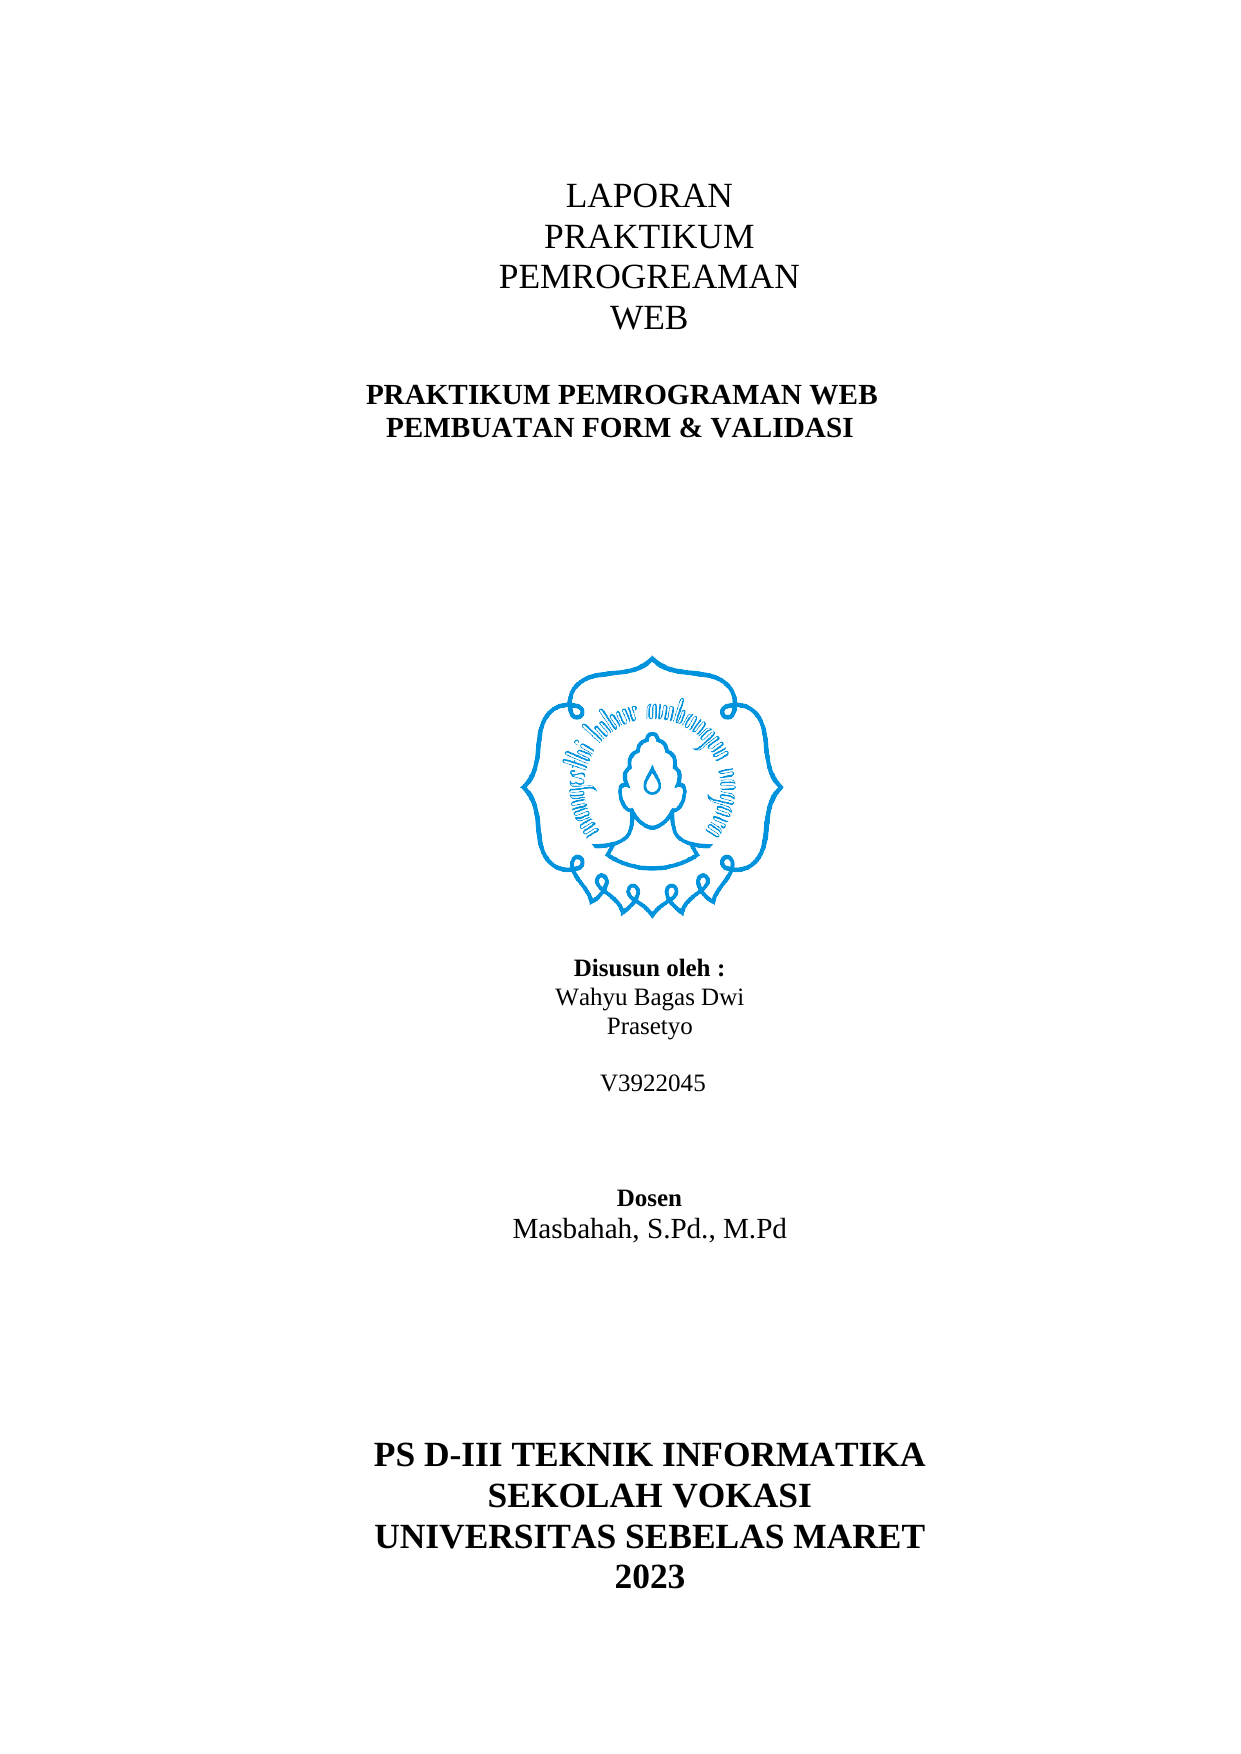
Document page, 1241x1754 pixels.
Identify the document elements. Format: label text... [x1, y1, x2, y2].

title PS D-III TEKNIK INFORMATIKA SEKOLAH VOKASI UNIVERSITAS SEBELAS MARET 2023 [374, 1433, 926, 1597]
picture [528, 664, 777, 910]
subtitle Dosen [456, 1183, 842, 1212]
text Masbahah, S.Pd., M.Pd [511, 1212, 789, 1246]
picture [654, 790, 784, 919]
picture [520, 789, 651, 919]
picture [654, 655, 784, 785]
title PRAKTIKUM PEMROGRAMAN WEB [250, 378, 881, 411]
text Wahyu Bagas Dwi Prasetyo [544, 982, 755, 1039]
text V3922045 [544, 1068, 755, 1097]
picture [520, 655, 651, 785]
title PEMBUATAN FORM & VALIDASI [250, 411, 881, 444]
text LAPORAN PRAKTIKUM PEMROGREAMAN WEB [456, 174, 842, 337]
